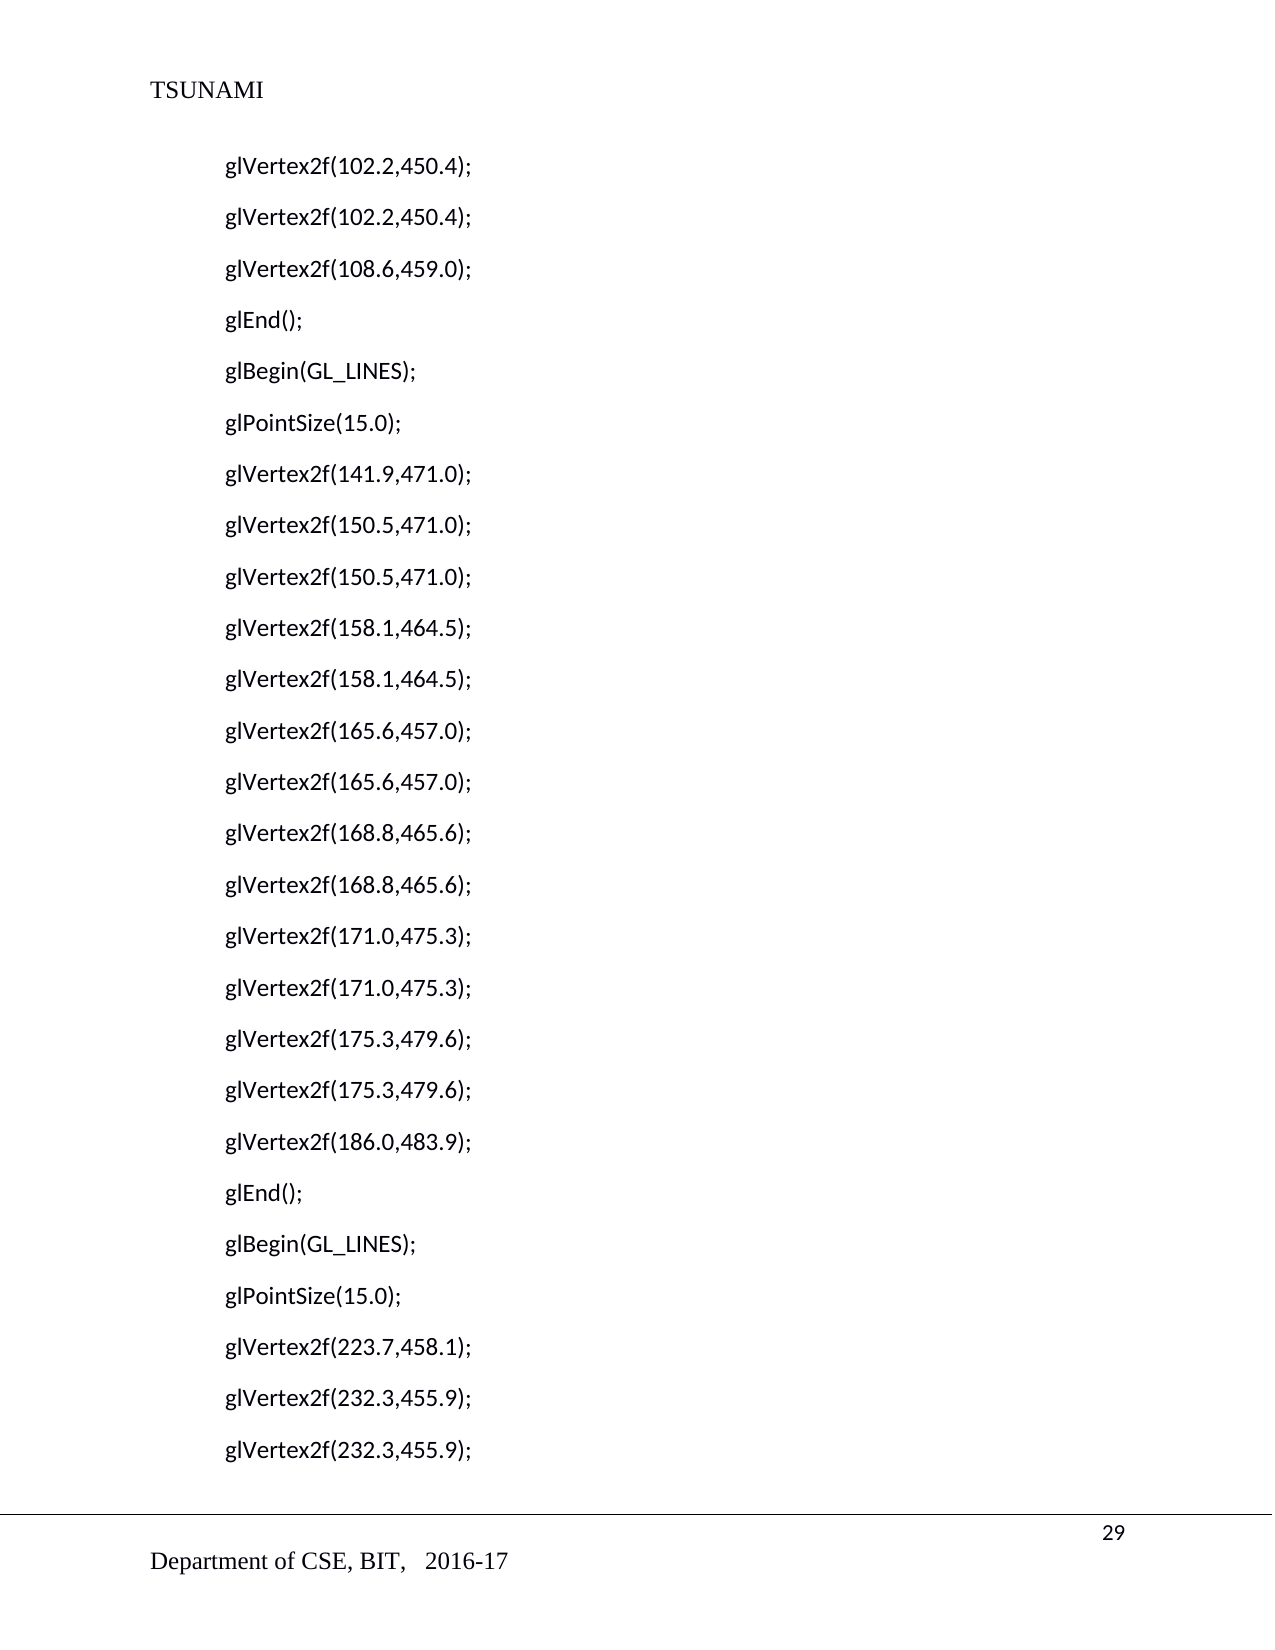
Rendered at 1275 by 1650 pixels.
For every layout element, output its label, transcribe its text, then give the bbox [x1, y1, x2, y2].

text glVertex2f(232.3,455.9); [150, 1434, 1125, 1464]
text glVertex2f(158.1,464.5); [150, 663, 1125, 694]
text glVertex2f(102.2,450.4); [150, 201, 1125, 232]
text glVertex2f(108.6,459.0); [150, 253, 1125, 283]
text glVertex2f(171.0,475.3); [150, 920, 1125, 951]
text glVertex2f(150.5,471.0); [150, 509, 1125, 540]
text glPointSize(15.0); [150, 1280, 1125, 1310]
text glVertex2f(158.1,464.5); [150, 612, 1125, 643]
text glVertex2f(168.8,465.6); [150, 869, 1125, 899]
text glVertex2f(102.2,450.4); [150, 150, 1125, 181]
text glVertex2f(175.3,479.6); [150, 1023, 1125, 1053]
text glVertex2f(175.3,479.6); [150, 1074, 1125, 1105]
text glPointSize(15.0); [150, 407, 1125, 437]
text glVertex2f(171.0,475.3); [150, 972, 1125, 1002]
text glVertex2f(165.6,457.0); [150, 766, 1125, 797]
text glVertex2f(150.5,471.0); [150, 561, 1125, 591]
text glVertex2f(186.0,483.9); [150, 1126, 1125, 1156]
text glVertex2f(165.6,457.0); [150, 715, 1125, 745]
text glEnd(); [150, 304, 1125, 334]
text glVertex2f(168.8,465.6); [150, 818, 1125, 848]
text glVertex2f(232.3,455.9); [150, 1382, 1125, 1413]
text glEnd(); [150, 1177, 1125, 1208]
text glBegin(GL_LINES); [150, 1228, 1125, 1259]
text glVertex2f(141.9,471.0); [150, 458, 1125, 489]
text glBegin(GL_LINES); [150, 355, 1125, 386]
text glVertex2f(223.7,458.1); [150, 1331, 1125, 1362]
